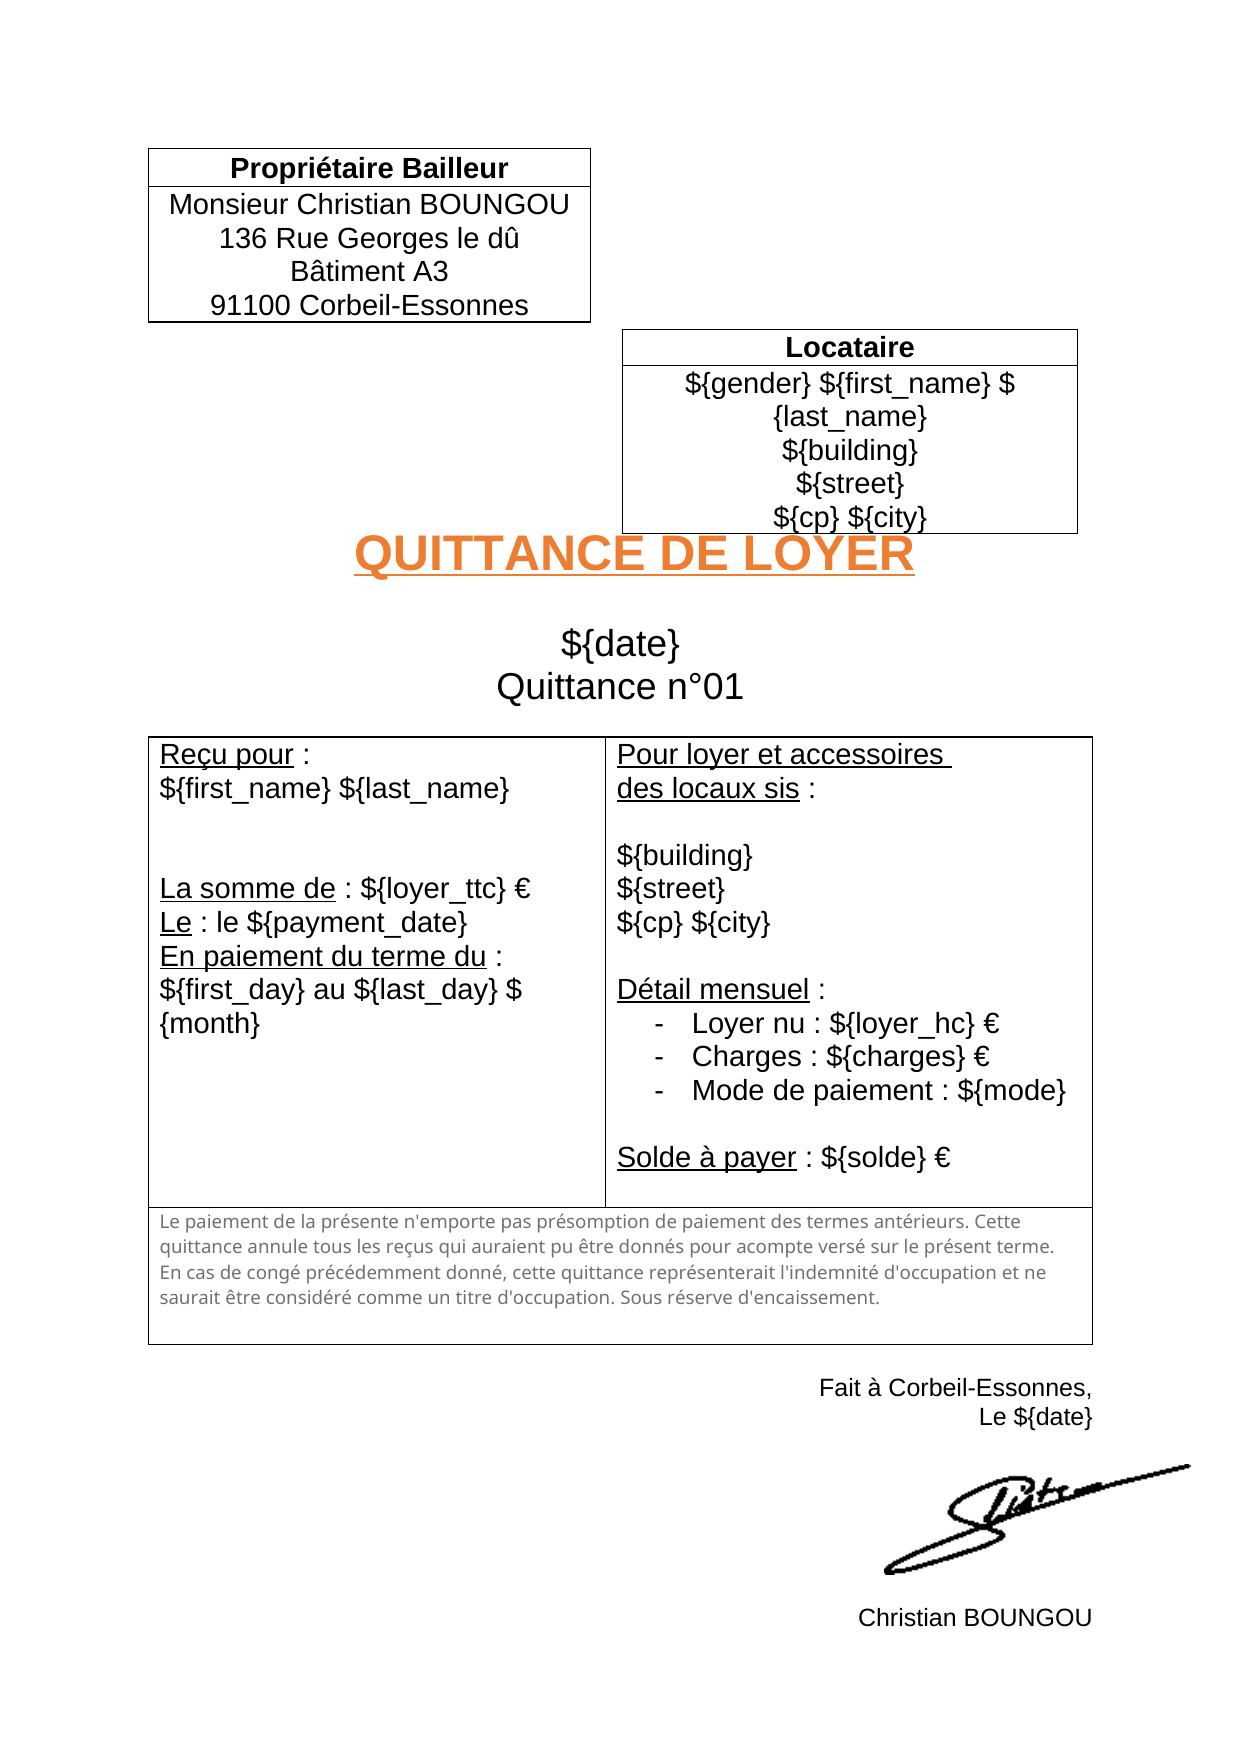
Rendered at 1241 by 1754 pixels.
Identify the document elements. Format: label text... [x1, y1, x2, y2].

table_cell Monsieur Christian BOUNGOU 136 Rue Georges le dû Bâtiment A3 91100 Corbeil-Essonnes [149, 187, 590, 321]
text Fait à Corbeil-Essonnes, [148, 1373, 1093, 1402]
table_cell ${gender} ${first_name} ${last_name} ${building} ${street} ${cp} ${city} [623, 366, 1077, 533]
table_header Locataire [623, 330, 1077, 364]
picture [884, 1464, 1191, 1575]
text Christian BOUNGOU [148, 1603, 1093, 1632]
text Le ${date} [148, 1402, 1093, 1431]
text ${date} [148, 621, 1093, 664]
text Quittance n°01 [148, 664, 1093, 708]
table_header Propriétaire Bailleur [149, 149, 590, 186]
table_header Pour loyer et accessoires des locaux sis : ${building} ${street} ${cp} ${city} Détail mensuel : Loyer nu : ${loyer_hc} € Charges : ${charges} € Mode de paiement : ${mode} Solde à payer : ${solde} € [606, 738, 1092, 1207]
table_cell Le paiement de la présente n'emporte pas présomption de paiement des termes antérieurs. Cette quittance annule tous les reçus qui auraient pu être donnés pour acompte versé sur le présent terme. En cas de congé précédemment donné, cette quittance représenterait l'indemnité d'occupation et ne saurait être considéré comme un titre d'occupation. Sous réserve d'encaissement. [149, 1208, 1092, 1344]
table_header Reçu pour : ${first_name} ${last_name} La somme de : ${loyer_ttc} € Le : le ${payment_date} En paiement du terme du : ${first_day} au ${last_day} ${month} [149, 738, 605, 1207]
